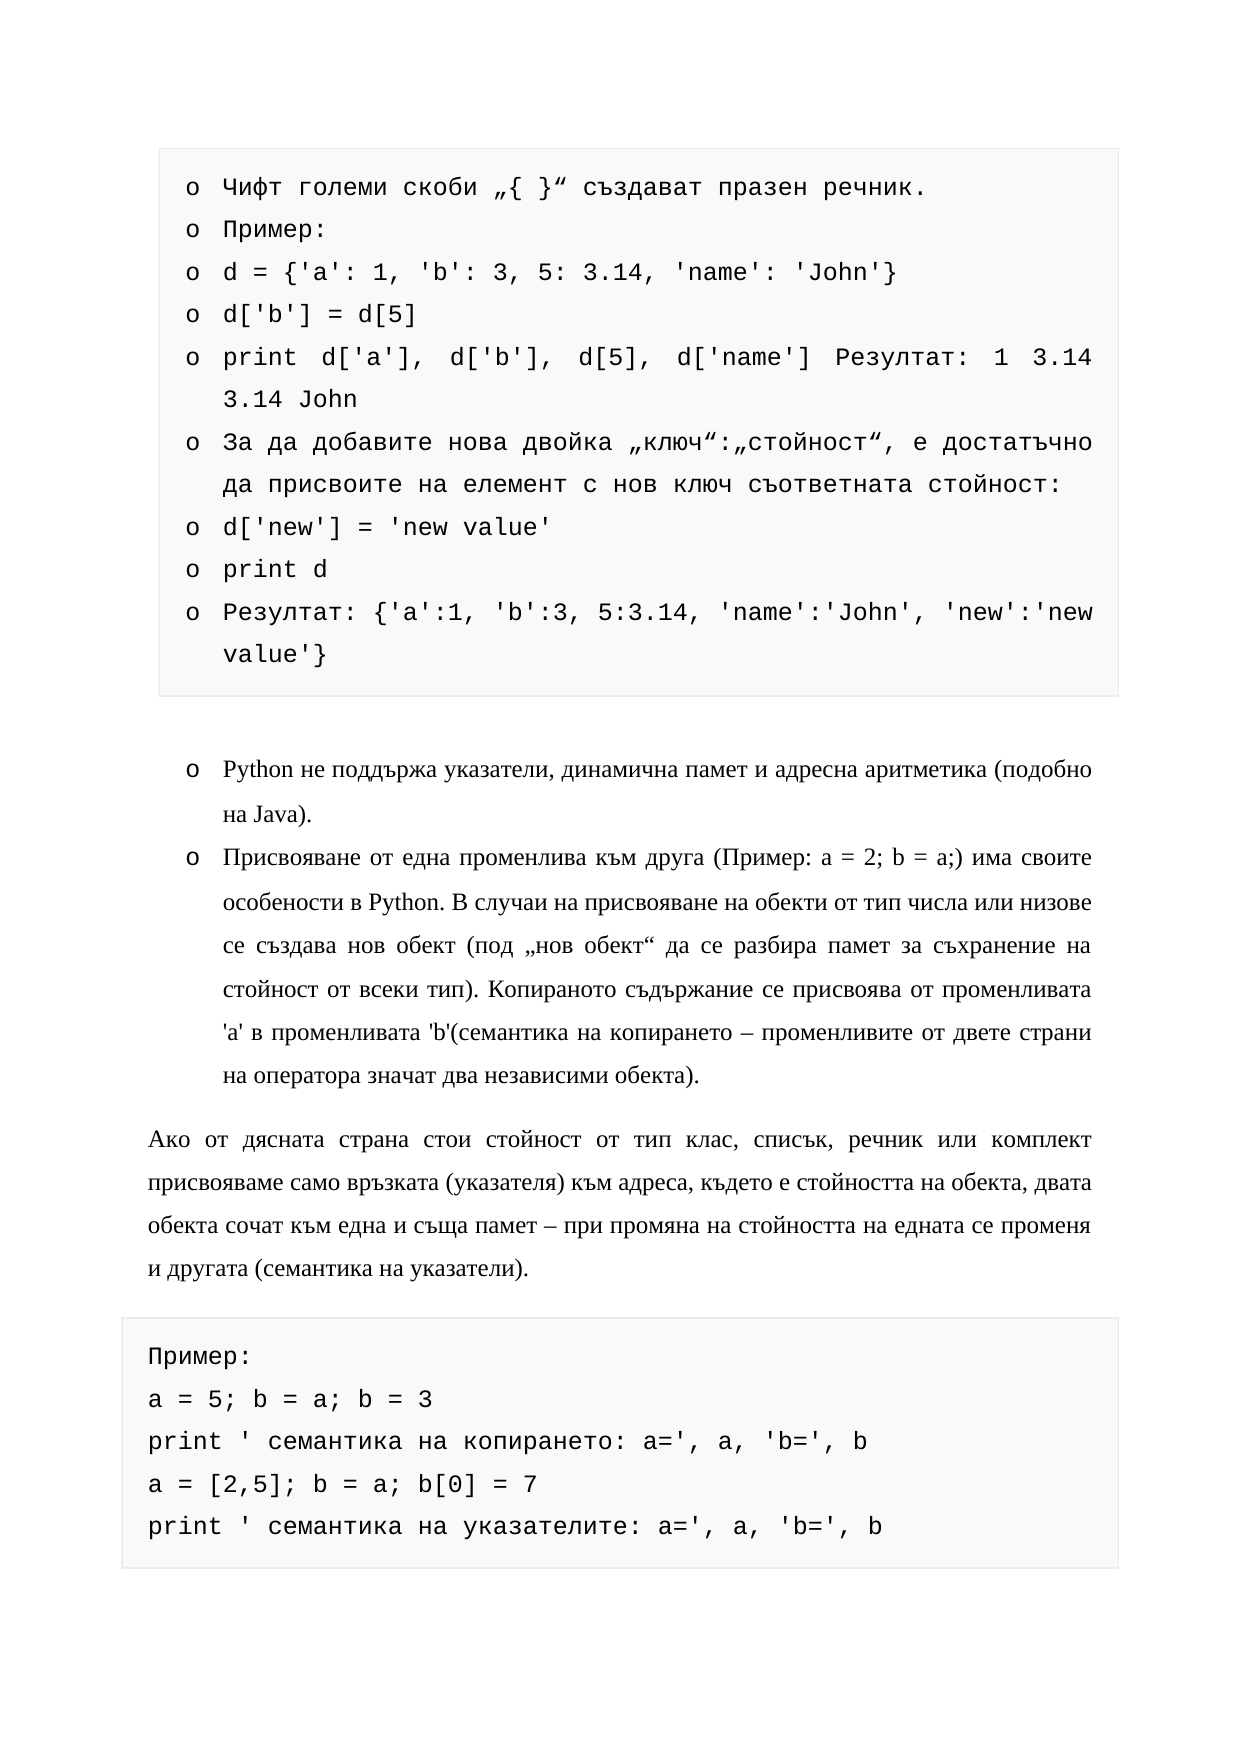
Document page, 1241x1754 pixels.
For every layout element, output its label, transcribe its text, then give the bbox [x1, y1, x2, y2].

text print ' семантика на копирането: a=', a, 'b=', b [123, 1402, 1118, 1445]
list d['b'] = d[5] [160, 275, 1118, 318]
list Чифт големи скоби „{ }“ създават празен речник. [160, 149, 1118, 190]
text Ако от дясната страна стои стойност от тип клас, списък, речник или комплект присвояваме само връзката (указателя) към адреса, където е стойността на обекта, двата обекта сочат към една и съща памет – при промяна на стойността на едната се променя и другата (семантика на указатели). [148, 1124, 1093, 1282]
list За да добавите нова двойка „ключ“:„стойност“, е достатъчно да присвоите на елемент с нов ключ съответната стойност: [160, 403, 1118, 488]
text print ' семантика на указателите: a=', a, 'b=', b [123, 1487, 1118, 1567]
text a = 5; b = a; b = 3 [123, 1360, 1118, 1402]
text a = [2,5]; b = a; b[0] = 7 [123, 1445, 1118, 1487]
list Резултат: {'a':1, 'b':3, 5:3.14, 'name':'John', 'new':'new value'} [160, 573, 1118, 695]
list Python не поддържа указатели, динамична памет и адресна аритметика (подобно на Java). [185, 754, 1093, 828]
list Пример: [160, 190, 1118, 233]
list d = {'a': 1, 'b': 3, 5: 3.14, 'name': 'John'} [160, 233, 1118, 275]
list Присвояване от една променлива към друга (Пример: a = 2; b = a;) има своите особености в Python. В случаи на присвояване на обекти от тип числа или низове се създава нов обект (под „нов обект“ да се разбира памет за съхранение на стойност от всеки тип). Копираното съдържание се присвоява от променливата 'а' в променливата 'b'(семантика на копирането – променливите от двете страни на оператора значат два независими обекта). [185, 842, 1093, 1089]
list print d['a'], d['b'], d[5], d['name'] Резултат: 1 3.14 3.14 John [160, 318, 1118, 403]
list print d [160, 530, 1118, 573]
text Пример: [123, 1319, 1118, 1360]
list d['new'] = 'new value' [160, 488, 1118, 530]
